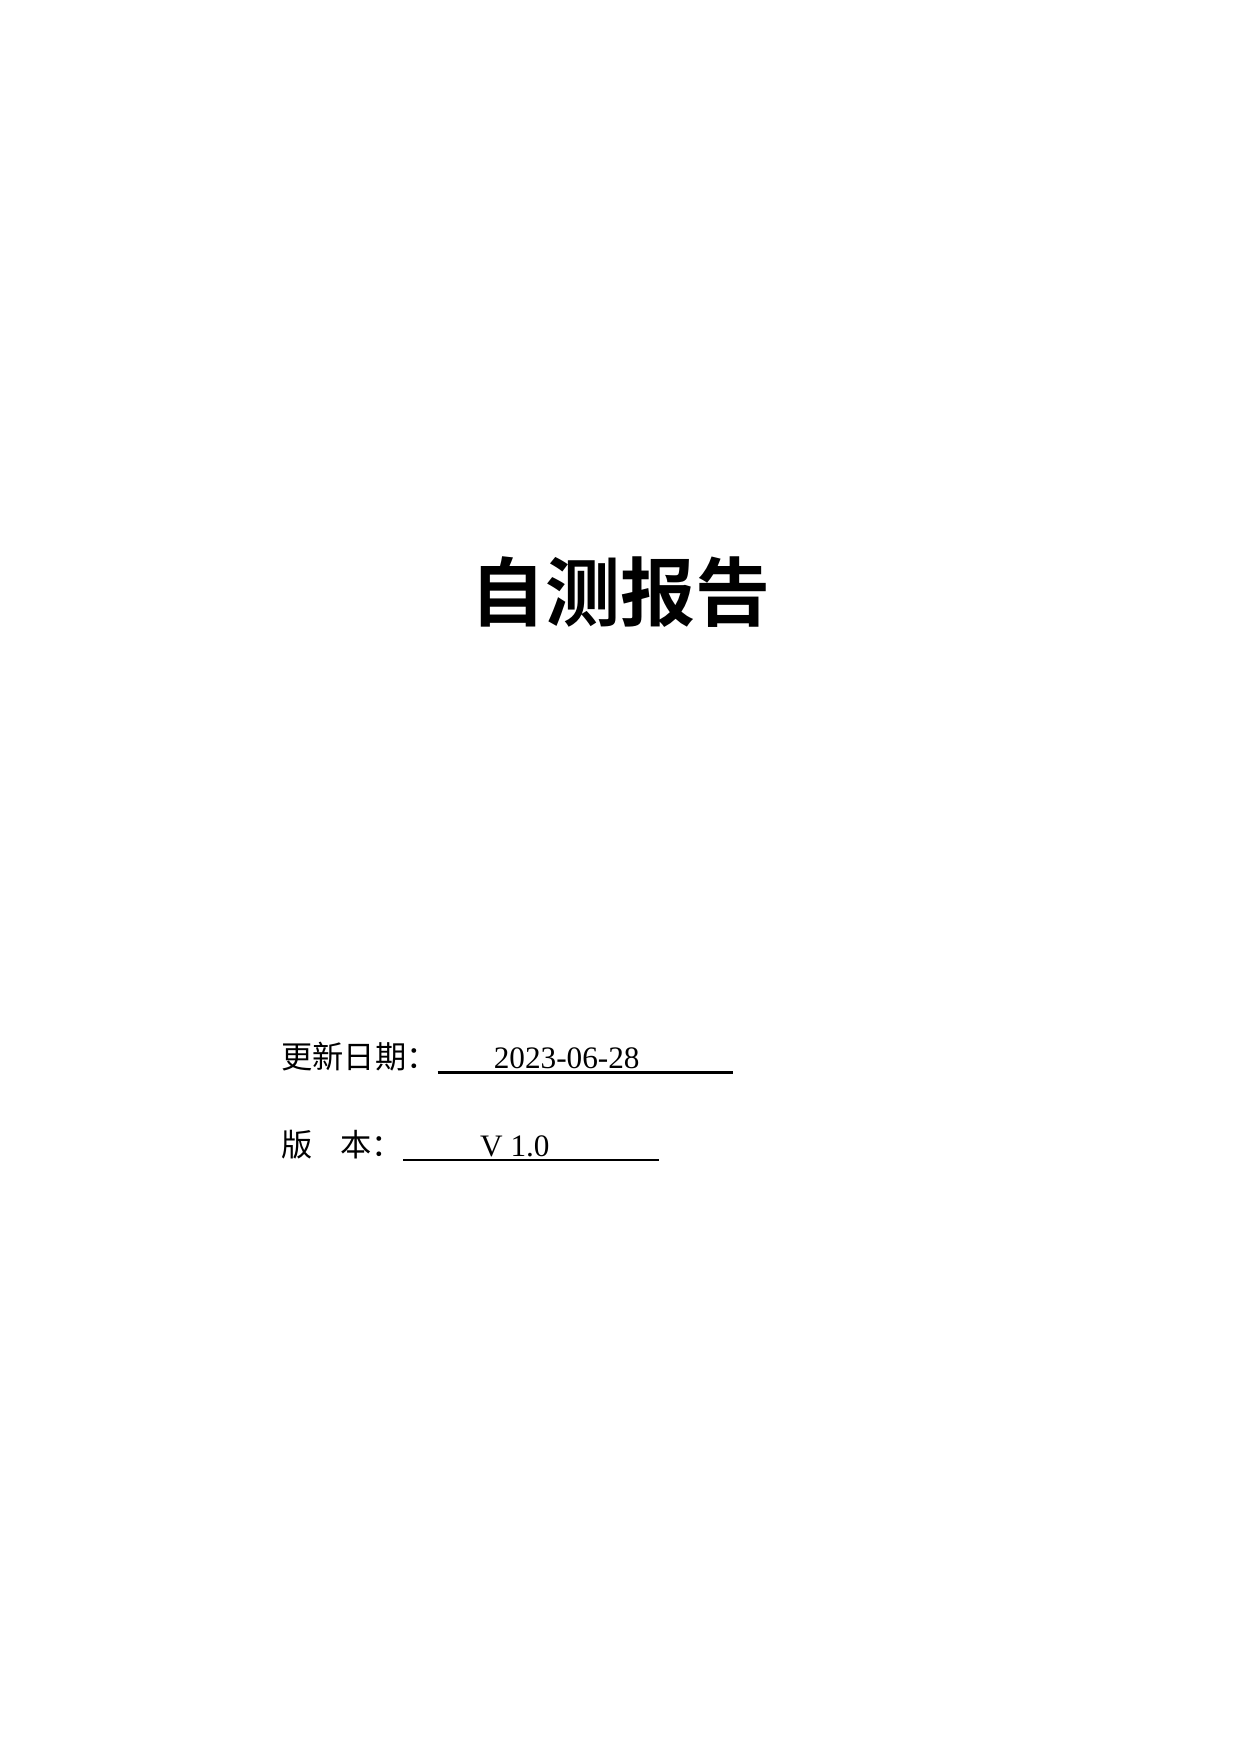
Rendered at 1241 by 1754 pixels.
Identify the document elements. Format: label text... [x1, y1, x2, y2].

text 自测报告 [187, 523, 1053, 653]
text 版 本： V 1.0 [187, 1110, 1053, 1175]
text 更新日期： 2023-06-28 [187, 1023, 1053, 1088]
